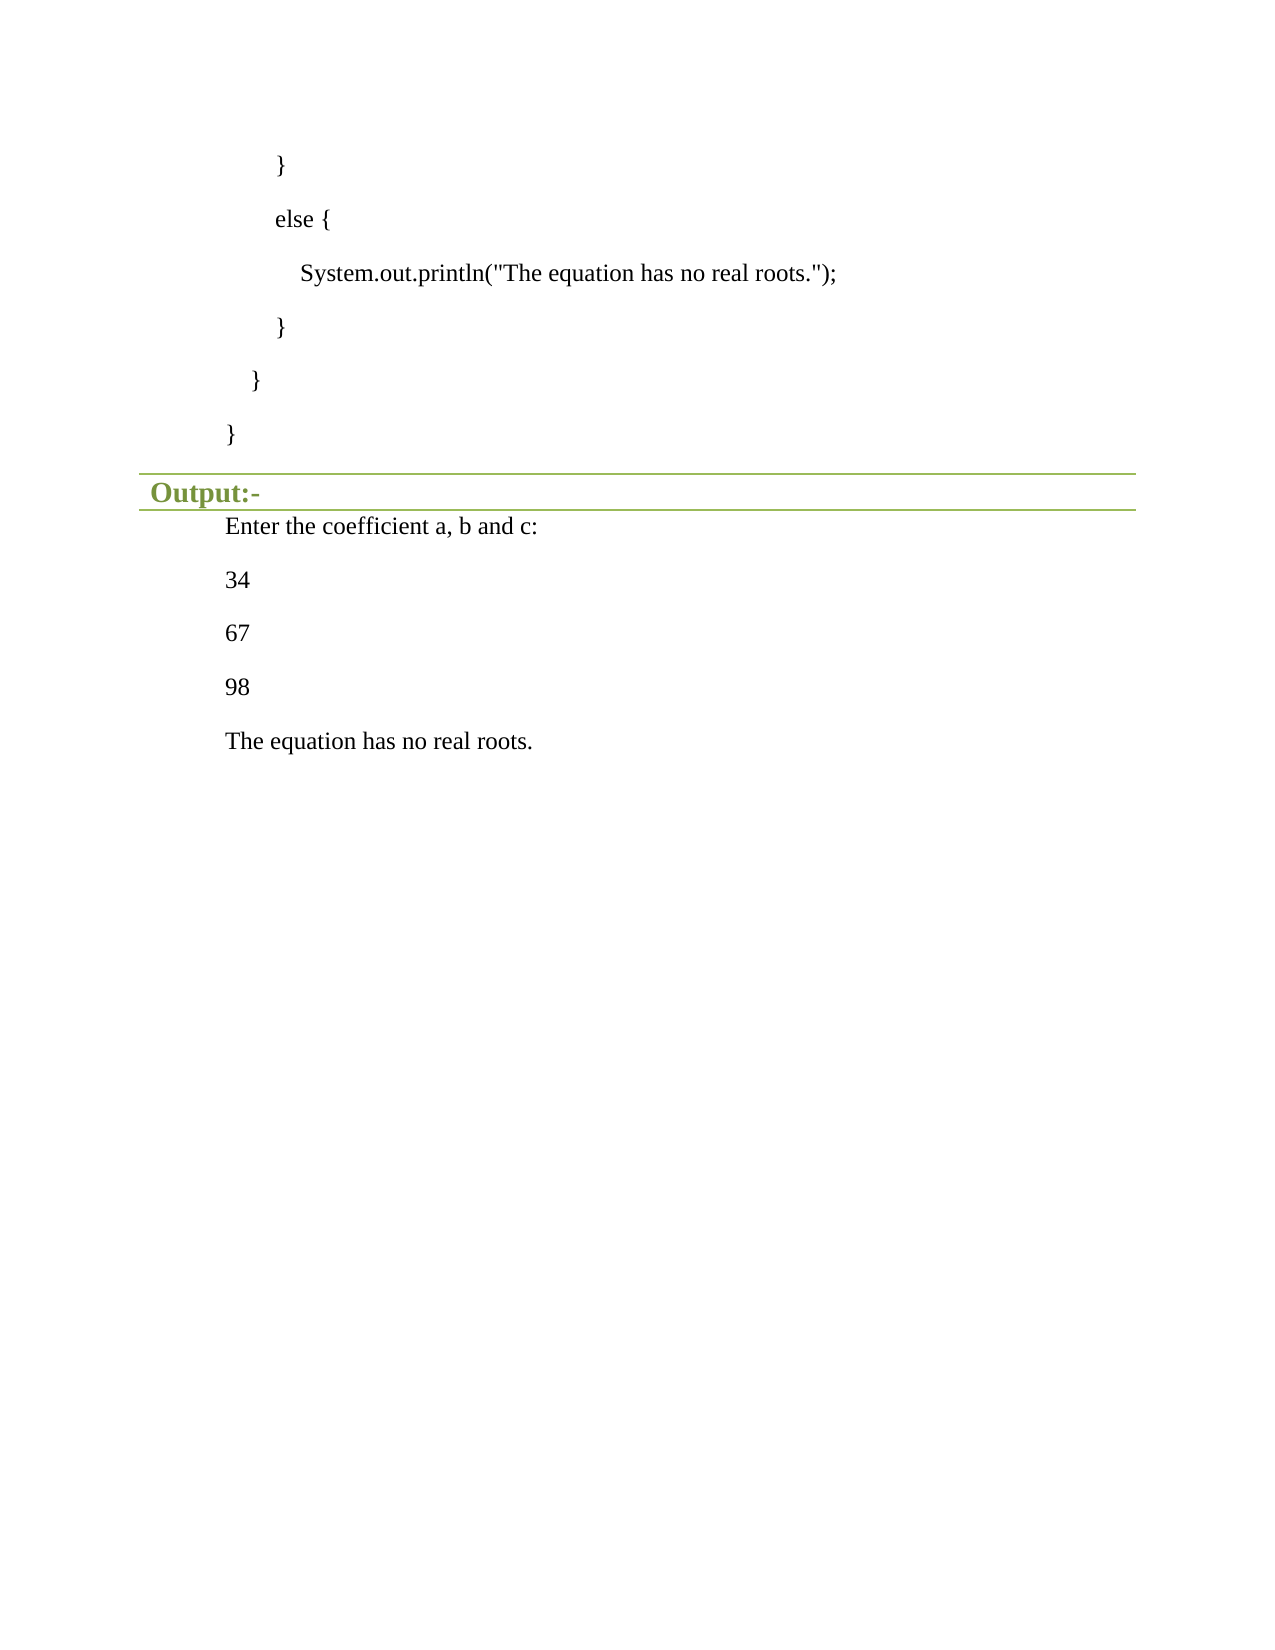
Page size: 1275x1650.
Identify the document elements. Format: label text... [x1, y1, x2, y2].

text } [225, 419, 1125, 448]
text else { [225, 204, 1125, 233]
table_header Output:- [139, 475, 1136, 509]
text } [225, 312, 1125, 340]
text } [225, 150, 1125, 179]
text 34 [225, 565, 1125, 593]
text System.out.println("The equation has no real roots."); [225, 258, 1125, 286]
text 67 [225, 618, 1125, 647]
text Enter the coefficient a, b and c: [225, 511, 1125, 539]
text } [225, 365, 1125, 394]
text The equation has no real roots. [225, 726, 1125, 755]
text 98 [225, 672, 1125, 701]
